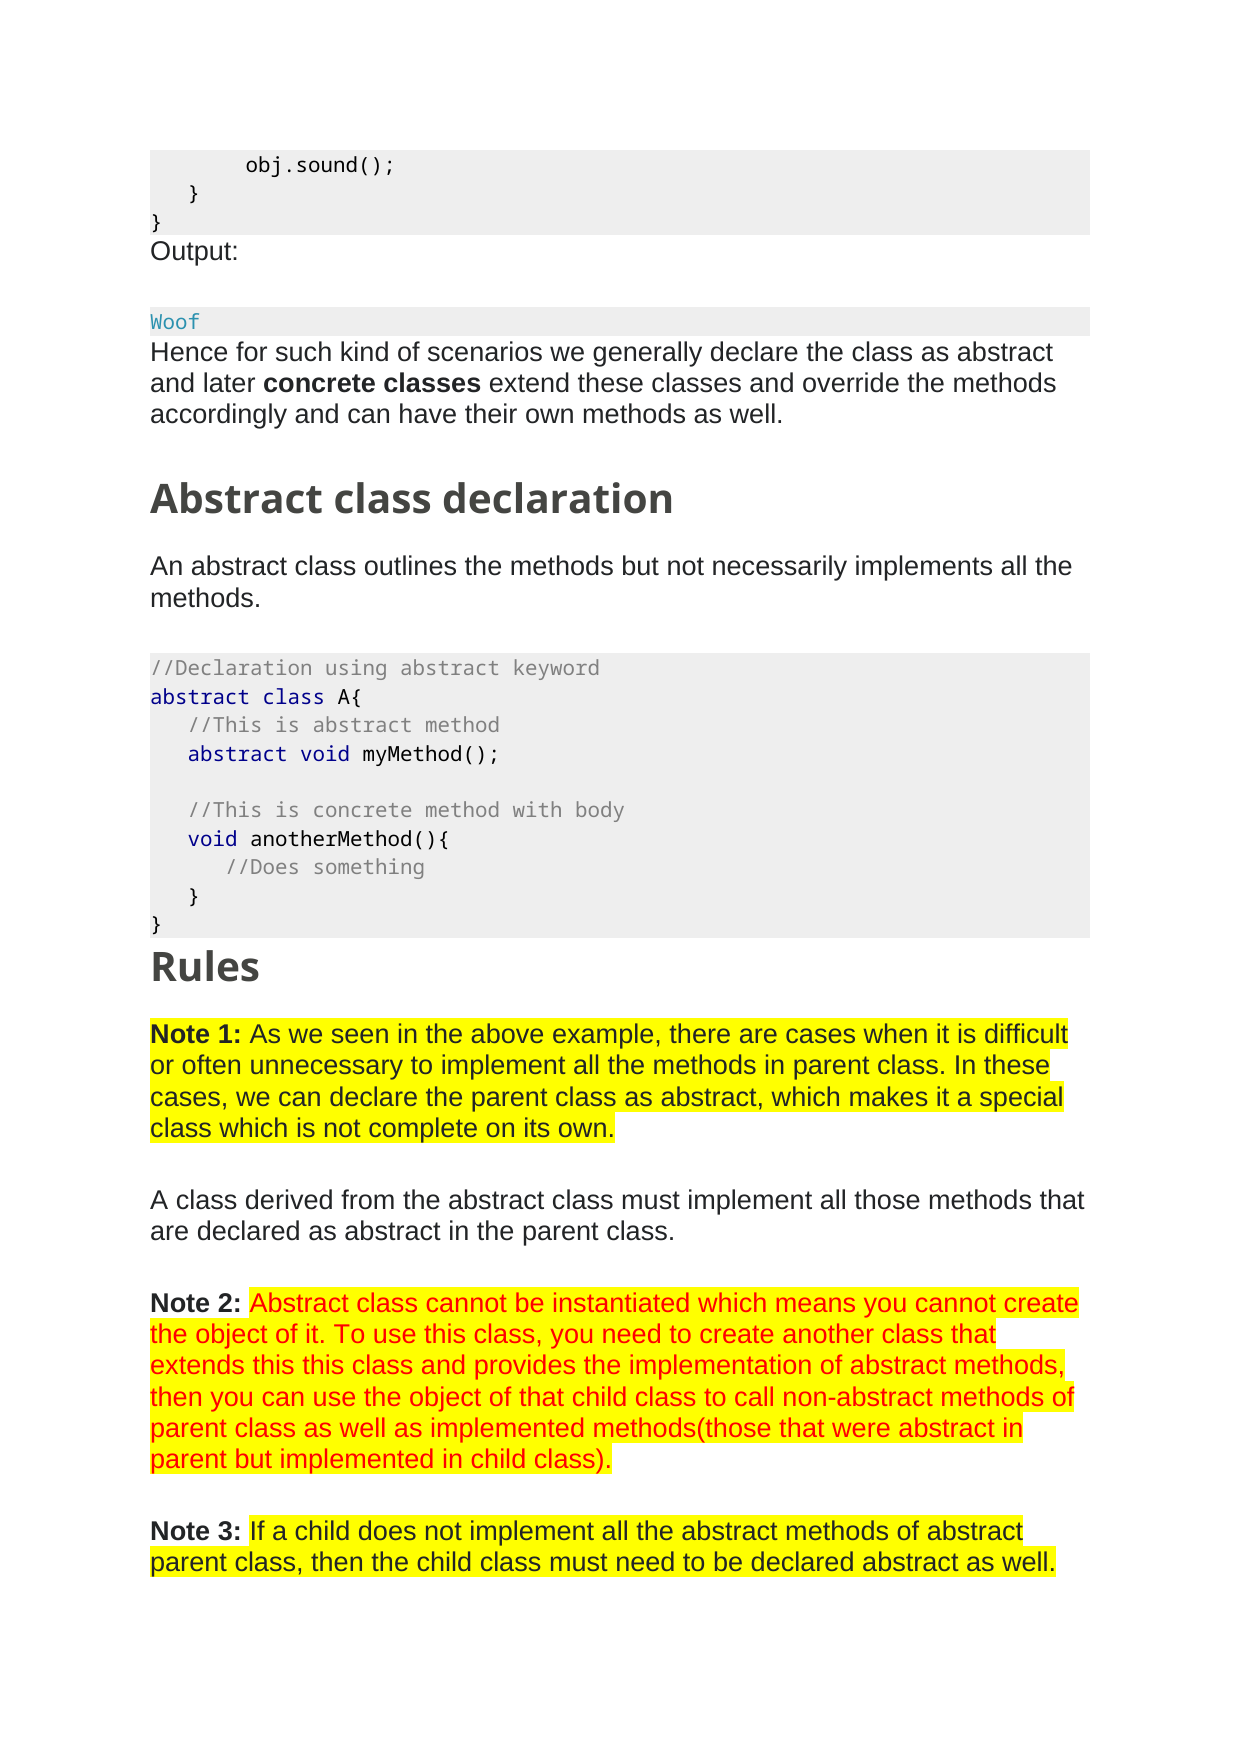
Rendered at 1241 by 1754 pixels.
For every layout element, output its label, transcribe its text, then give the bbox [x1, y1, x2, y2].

text Note 1: As we seen in the above example, there are cases when it is difficult or often unnecessary to implement all the methods in parent class. In these cases, we can declare the parent class as abstract, which makes it a special class which is not complete on its own. [615, 1018, 1090, 1143]
text obj.sound(); [150, 150, 1090, 178]
subtitle Abstract class declaration [150, 470, 1090, 525]
text //This is abstract method [150, 710, 1090, 739]
text abstract void myMethod(); [150, 739, 1090, 767]
text Hence for such kind of scenarios we generally declare the class as abstract and later concrete classes extend these classes and override the methods accordingly and can have their own methods as well. [150, 336, 1090, 429]
text abstract class A{ [150, 682, 1090, 710]
text } [150, 909, 1090, 938]
text } [150, 881, 1090, 909]
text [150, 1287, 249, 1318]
text Woof [150, 307, 1090, 336]
text A class derived from the abstract class must implement all those methods that are declared as abstract in the parent class. [150, 1184, 1090, 1246]
text //Does something [150, 852, 1090, 881]
text An abstract class outlines the methods but not necessarily implements all the methods. [150, 550, 1090, 613]
text //Declaration using abstract keyword [150, 653, 1090, 682]
text void anotherMethod(){ [150, 824, 1090, 852]
text } [150, 207, 1090, 235]
text Note 2: Abstract class cannot be instantiated which means you cannot create the object of it. To use this class, you need to create another class that extends this this class and provides the implementation of abstract methods, then you can use the object of that child class to call non-abstract methods of parent class as well as implemented methods(those that were abstract in parent but implemented in child class). [612, 1287, 1090, 1474]
text //This is concrete method with body [150, 796, 1090, 824]
subtitle Rules [150, 938, 1090, 993]
text } [150, 178, 1090, 207]
text Output: [150, 235, 1090, 267]
